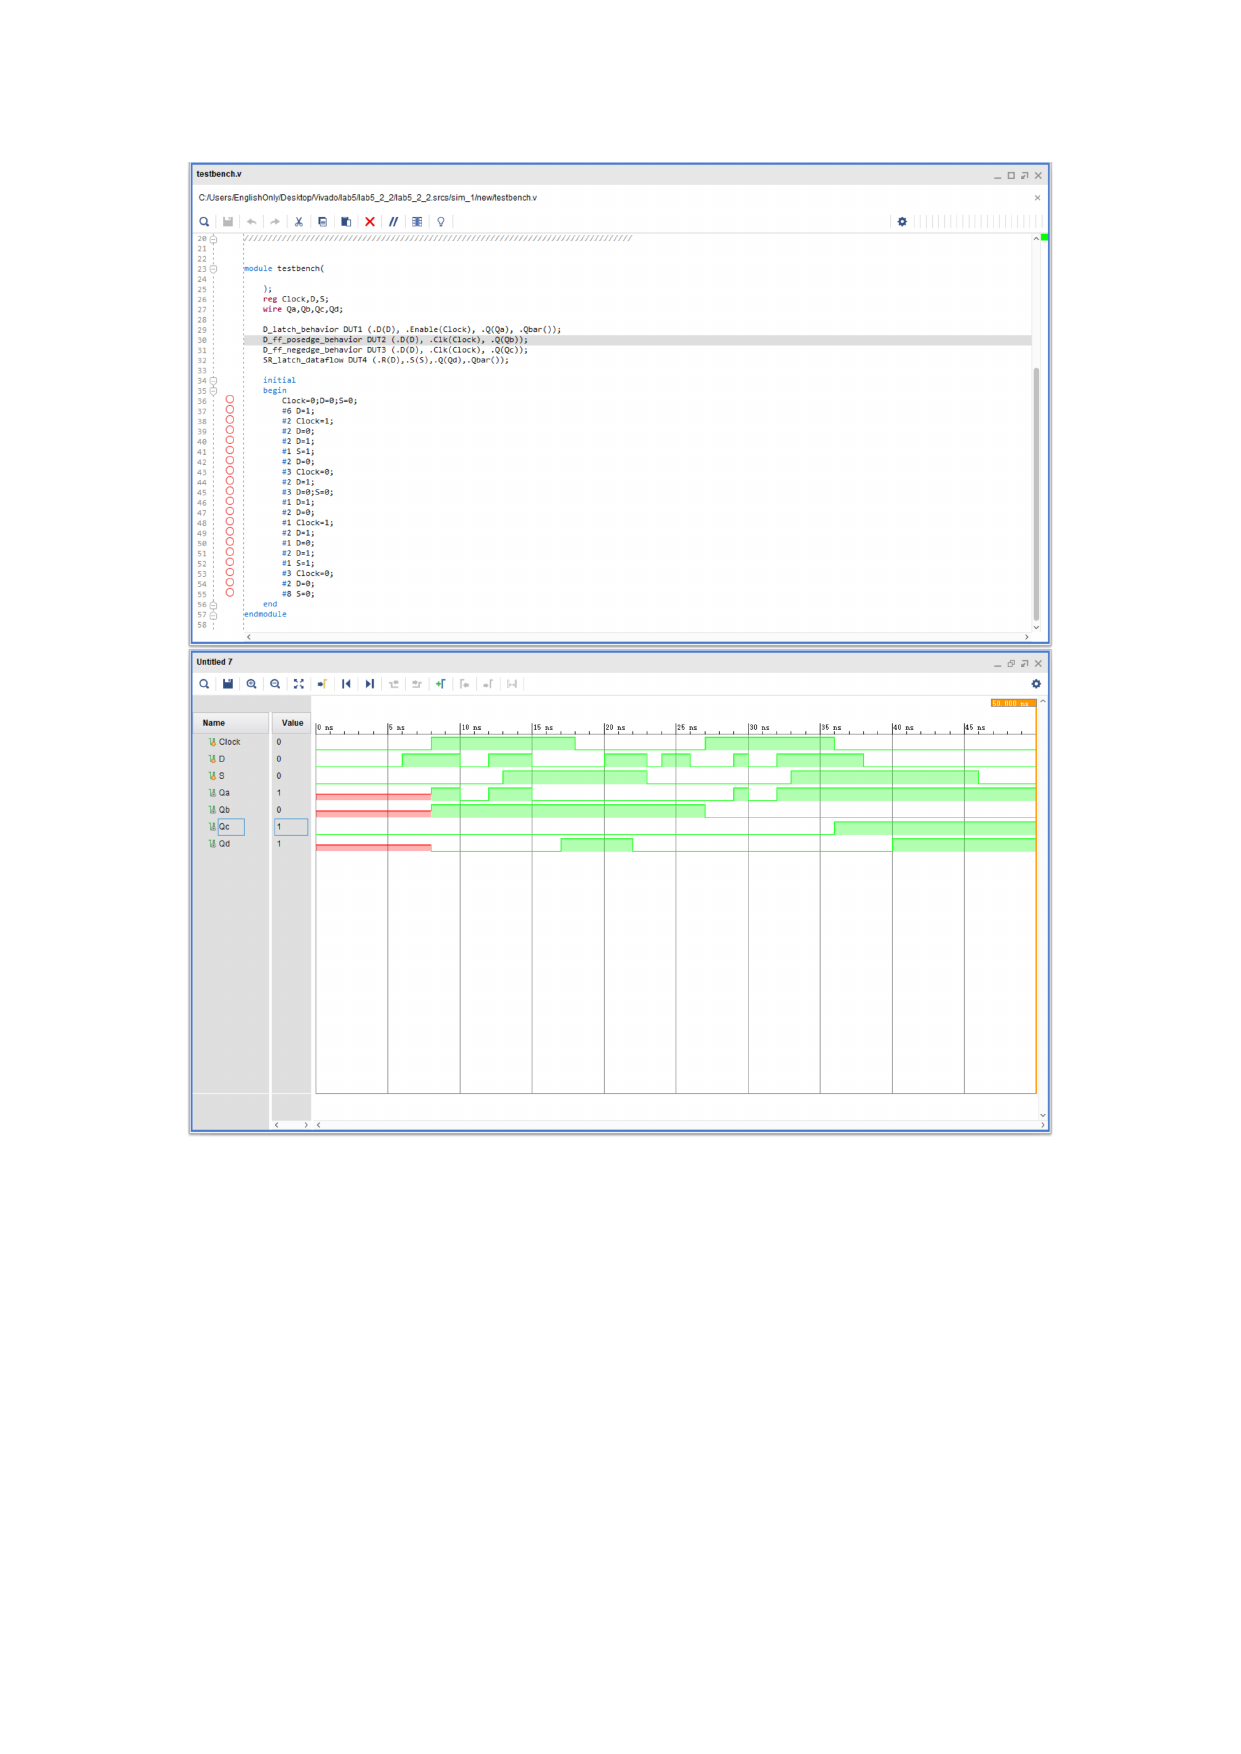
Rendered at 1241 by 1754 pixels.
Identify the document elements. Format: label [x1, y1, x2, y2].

picture [187, 162, 1053, 1137]
